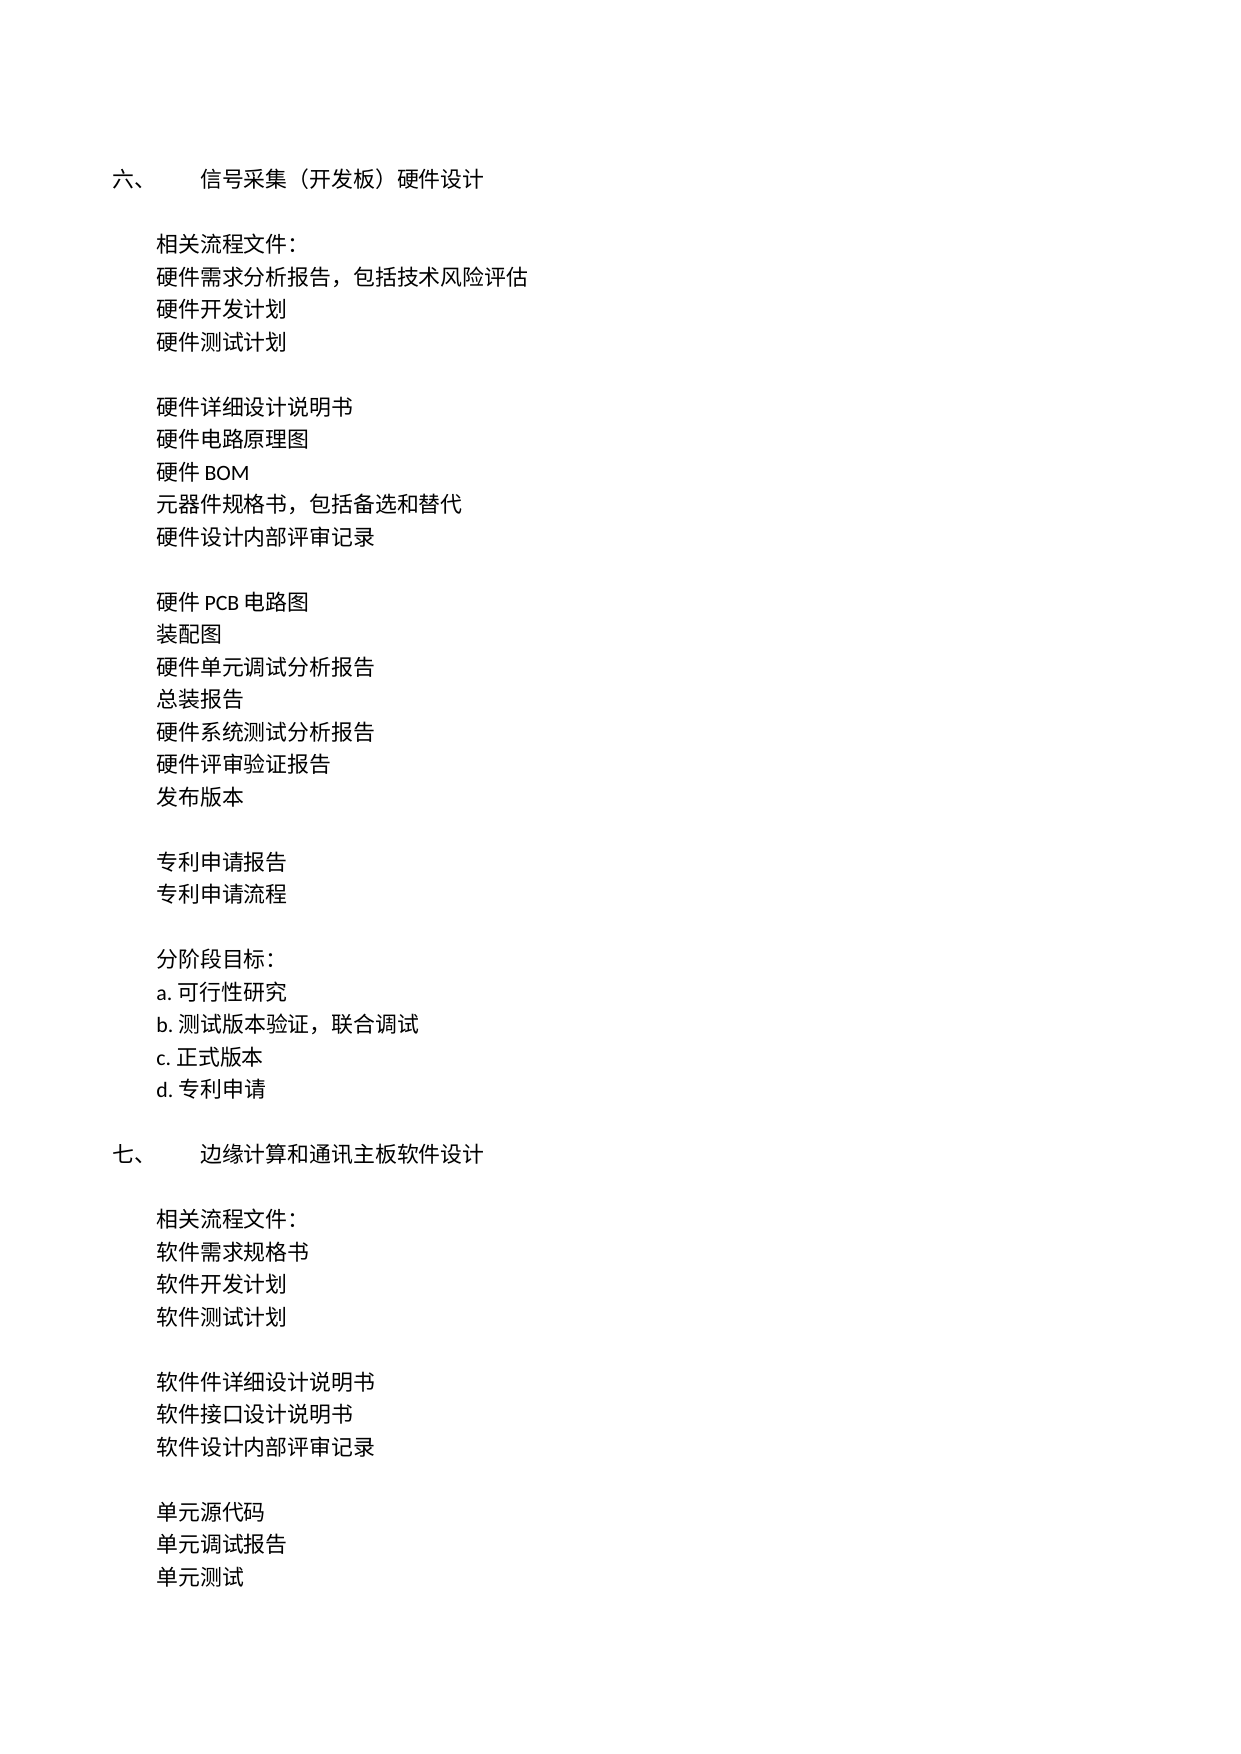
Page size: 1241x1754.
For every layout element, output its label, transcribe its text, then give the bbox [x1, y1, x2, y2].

text c. 正式版本 [156, 1039, 1128, 1072]
text 发布版本 [156, 779, 1128, 812]
text 硬件评审验证报告 [156, 747, 1128, 779]
text 软件开发计划 [156, 1267, 1128, 1299]
list 信号采集（开发板）硬件设计 [112, 162, 1128, 194]
text 软件接口设计说明书 [156, 1397, 1128, 1429]
text 硬件电路原理图 [156, 422, 1128, 454]
text 单元调试报告 [156, 1527, 1128, 1559]
text a. 可行性研究 [156, 974, 1128, 1007]
text 元器件规格书，包括备选和替代 [156, 487, 1128, 519]
text 硬件测试计划 [156, 324, 1128, 357]
text 单元源代码 [156, 1494, 1128, 1527]
text 软件设计内部评审记录 [156, 1429, 1128, 1462]
text 硬件开发计划 [156, 292, 1128, 324]
text 硬件BOM [156, 454, 1128, 487]
text 软件需求规格书 [156, 1234, 1128, 1267]
text 总装报告 [156, 682, 1128, 714]
text 装配图 [156, 617, 1128, 649]
text 硬件设计内部评审记录 [156, 519, 1128, 552]
text 硬件需求分析报告，包括技术风险评估 [156, 259, 1128, 292]
text d. 专利申请 [156, 1072, 1128, 1104]
text 硬件PCB电路图 [156, 584, 1128, 617]
text 专利申请报告 [156, 844, 1128, 877]
text 专利申请流程 [156, 877, 1128, 909]
text 软件件详细设计说明书 [156, 1364, 1128, 1397]
text 单元测试 [156, 1559, 1128, 1592]
text 硬件单元调试分析报告 [156, 649, 1128, 682]
text 相关流程文件： [156, 1202, 1128, 1234]
text 硬件详细设计说明书 [156, 389, 1128, 422]
list 边缘计算和通讯主板软件设计 [112, 1137, 1128, 1169]
text b. 测试版本验证，联合调试 [156, 1007, 1128, 1039]
text 软件测试计划 [156, 1299, 1128, 1332]
text 相关流程文件： [156, 227, 1128, 259]
text 硬件系统测试分析报告 [156, 714, 1128, 747]
text 分阶段目标： [156, 942, 1128, 974]
